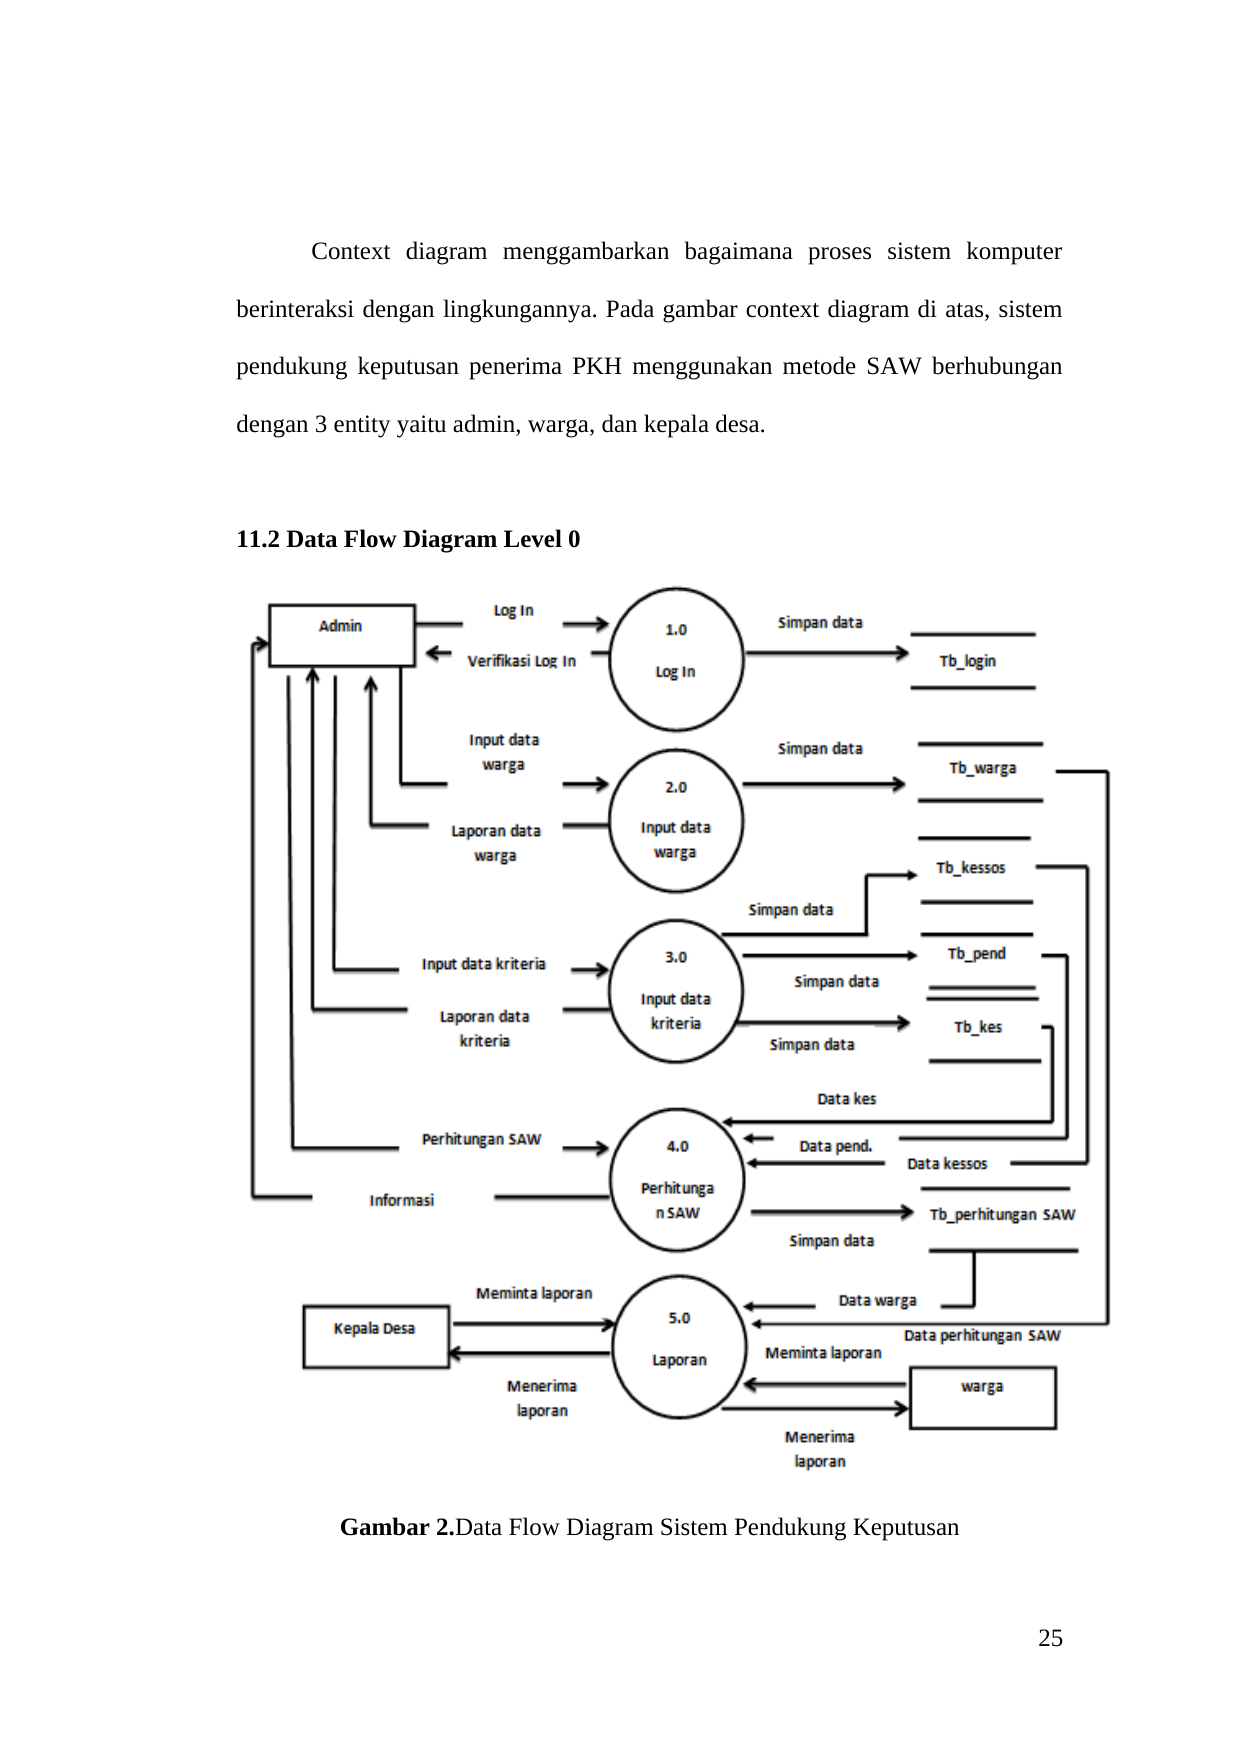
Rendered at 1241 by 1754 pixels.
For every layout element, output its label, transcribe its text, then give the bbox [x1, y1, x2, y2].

text Gambar 2.Data Flow Diagram Sistem Pendukung Keputusan [236, 1512, 1063, 1541]
text Context diagram menggambarkan bagaimana proses sistem komputer berinteraksi dengan lingkungannya. Pada gambar context diagram di atas, sistem pendukung keputusan penerima PKH menggunakan metode SAW berhubungan dengan 3 entity yaitu admin, warga, dan kepala desa. [236, 236, 1063, 437]
picture [236, 581, 1120, 1483]
text 11.2 Data Flow Diagram Level 0 [236, 524, 1063, 552]
